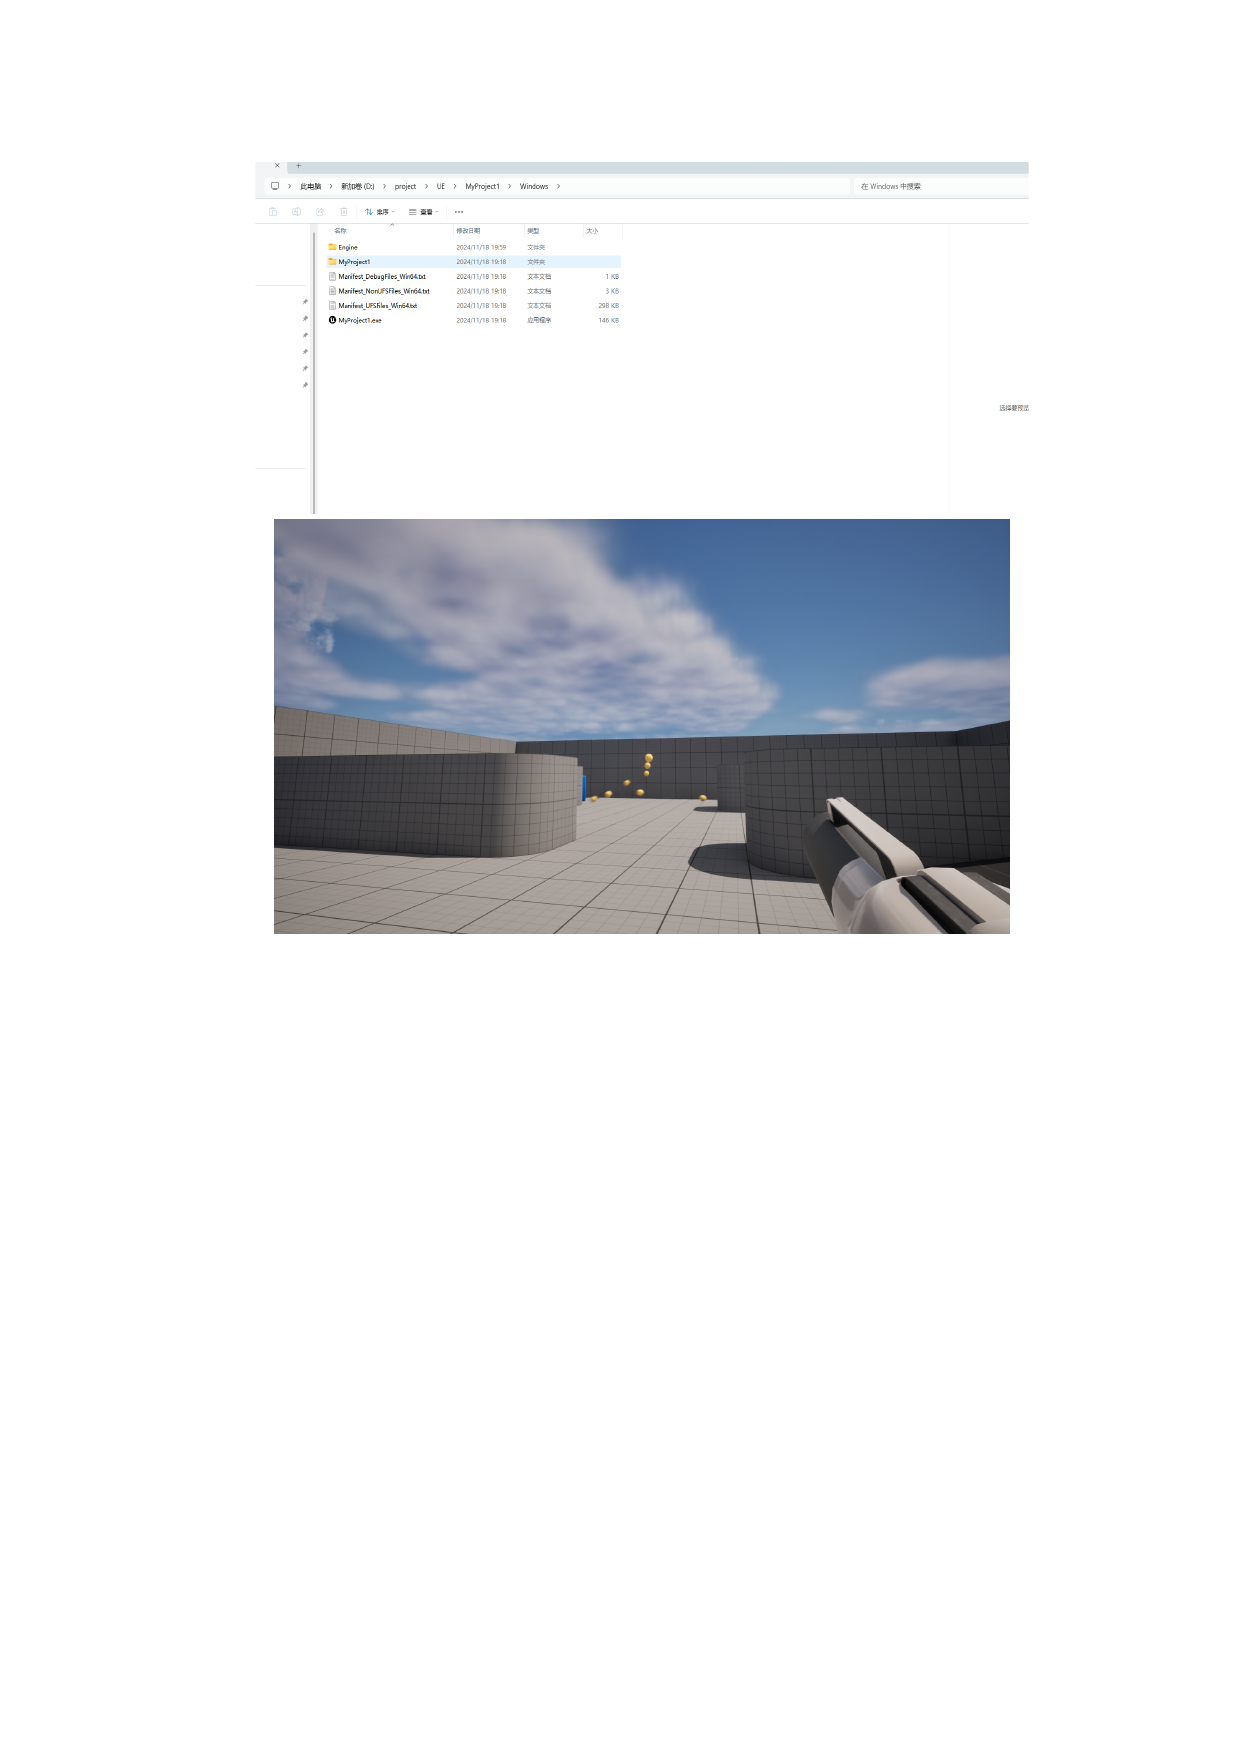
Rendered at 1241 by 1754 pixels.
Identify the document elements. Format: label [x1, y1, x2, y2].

picture [255, 162, 1029, 514]
picture [274, 519, 1010, 934]
